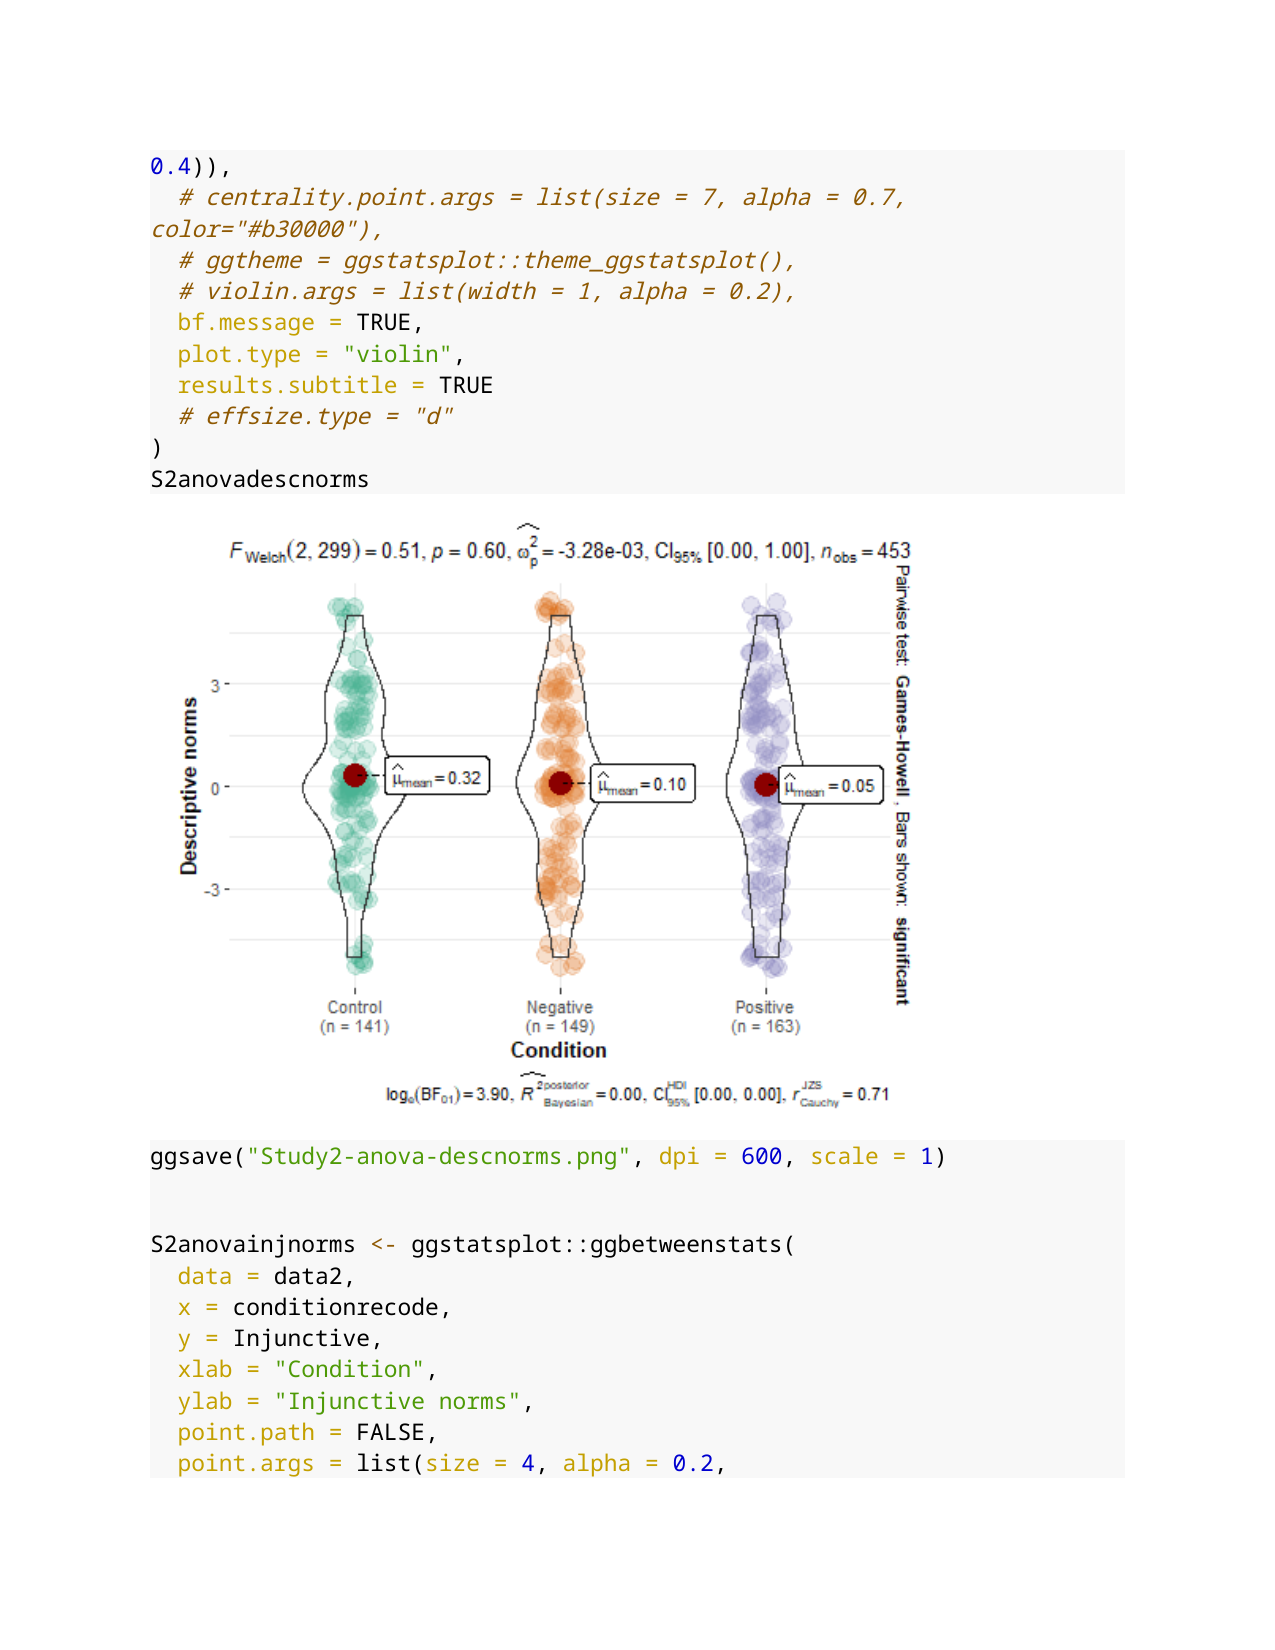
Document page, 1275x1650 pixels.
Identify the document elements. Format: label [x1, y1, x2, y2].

text [150, 1140, 1125, 1478]
text [150, 150, 1125, 494]
picture [168, 514, 927, 1121]
